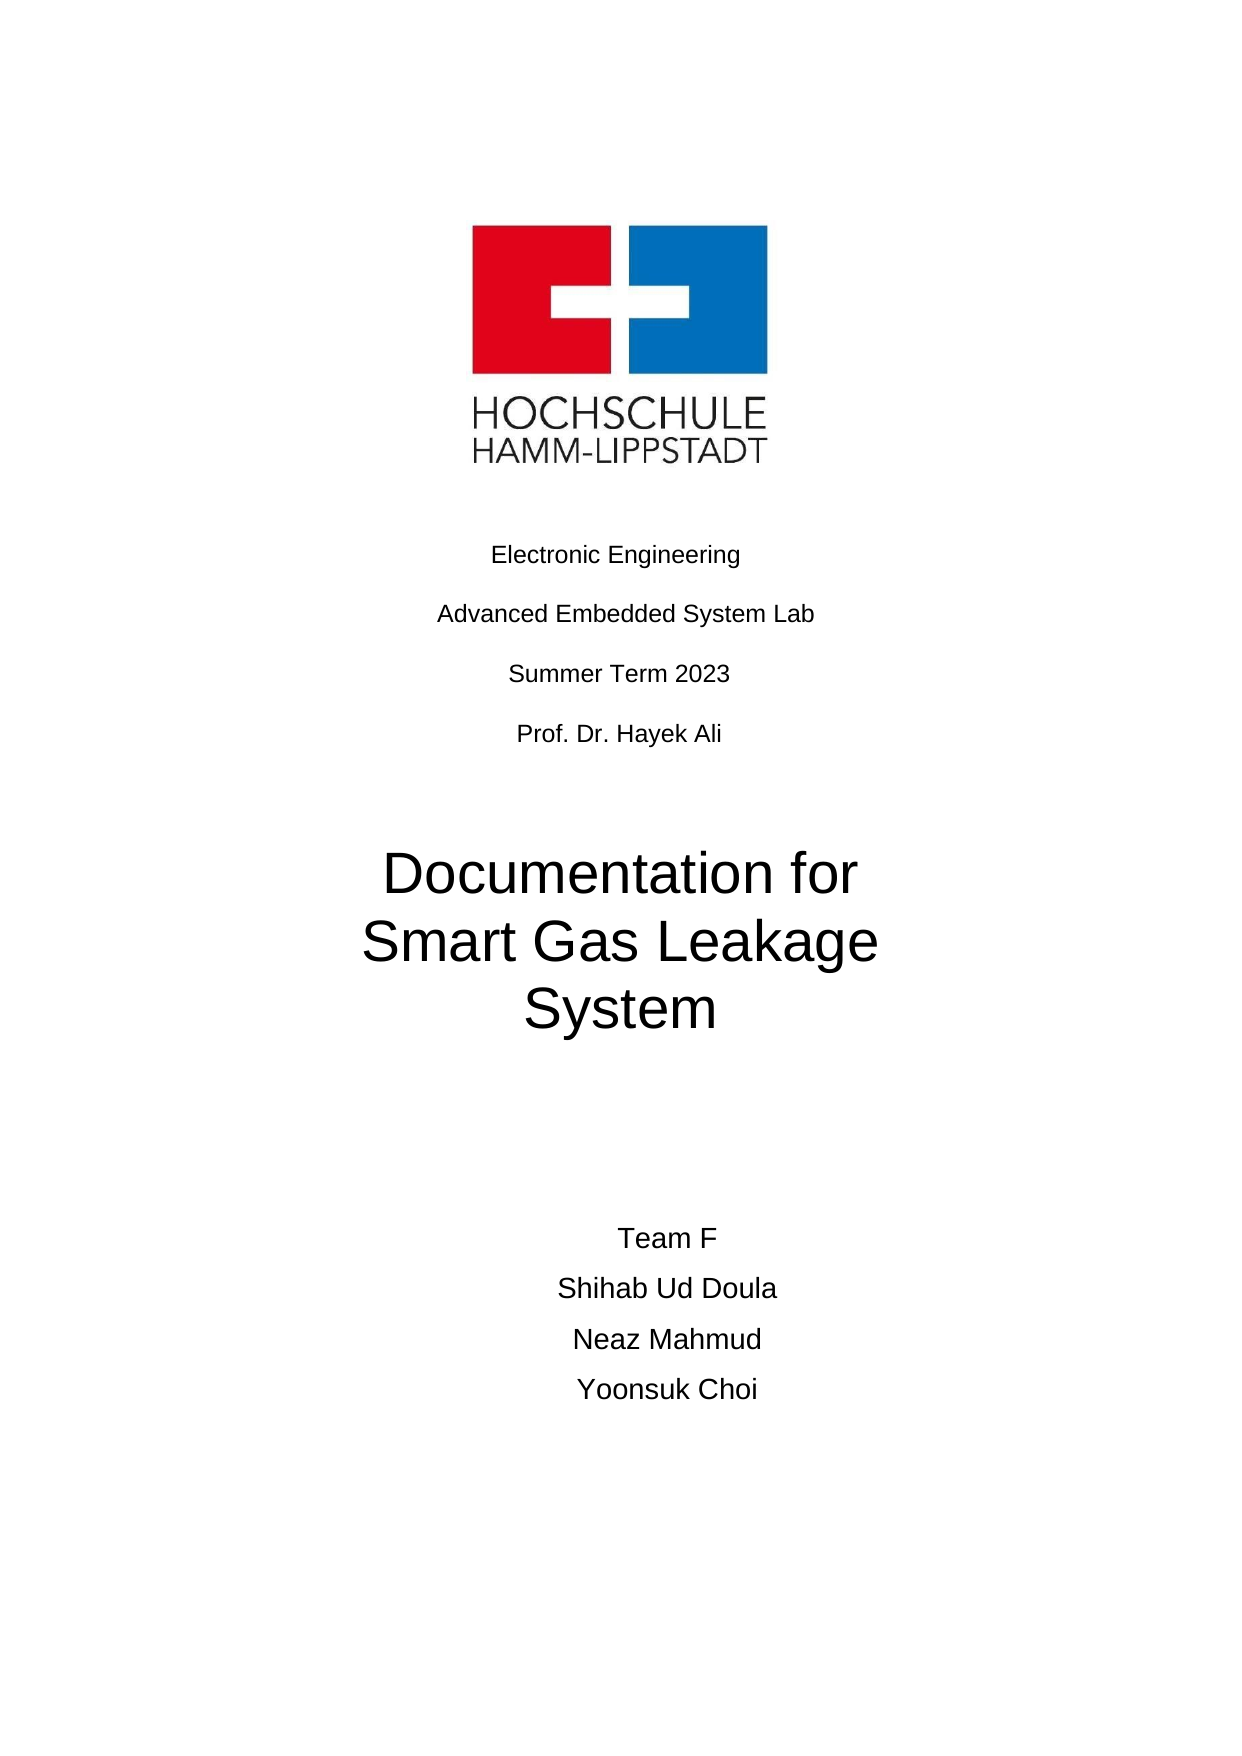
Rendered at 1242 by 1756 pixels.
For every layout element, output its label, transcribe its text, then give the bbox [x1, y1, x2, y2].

text Team F [512, 1221, 822, 1254]
picture [466, 220, 778, 468]
text Yoonsuk Choi [512, 1372, 822, 1406]
title Documentation for [343, 839, 898, 906]
text Prof. Dr. Hayek Ali [175, 719, 897, 748]
text Electronic Engineering [175, 539, 897, 568]
title Smart Gas Leakage System [343, 906, 898, 1040]
text Advanced Embedded System Lab [175, 599, 897, 628]
text Shihab Ud Doula [512, 1271, 822, 1305]
text Neaz Mahmud [512, 1322, 822, 1355]
text Summer Term 2023 [175, 659, 897, 688]
